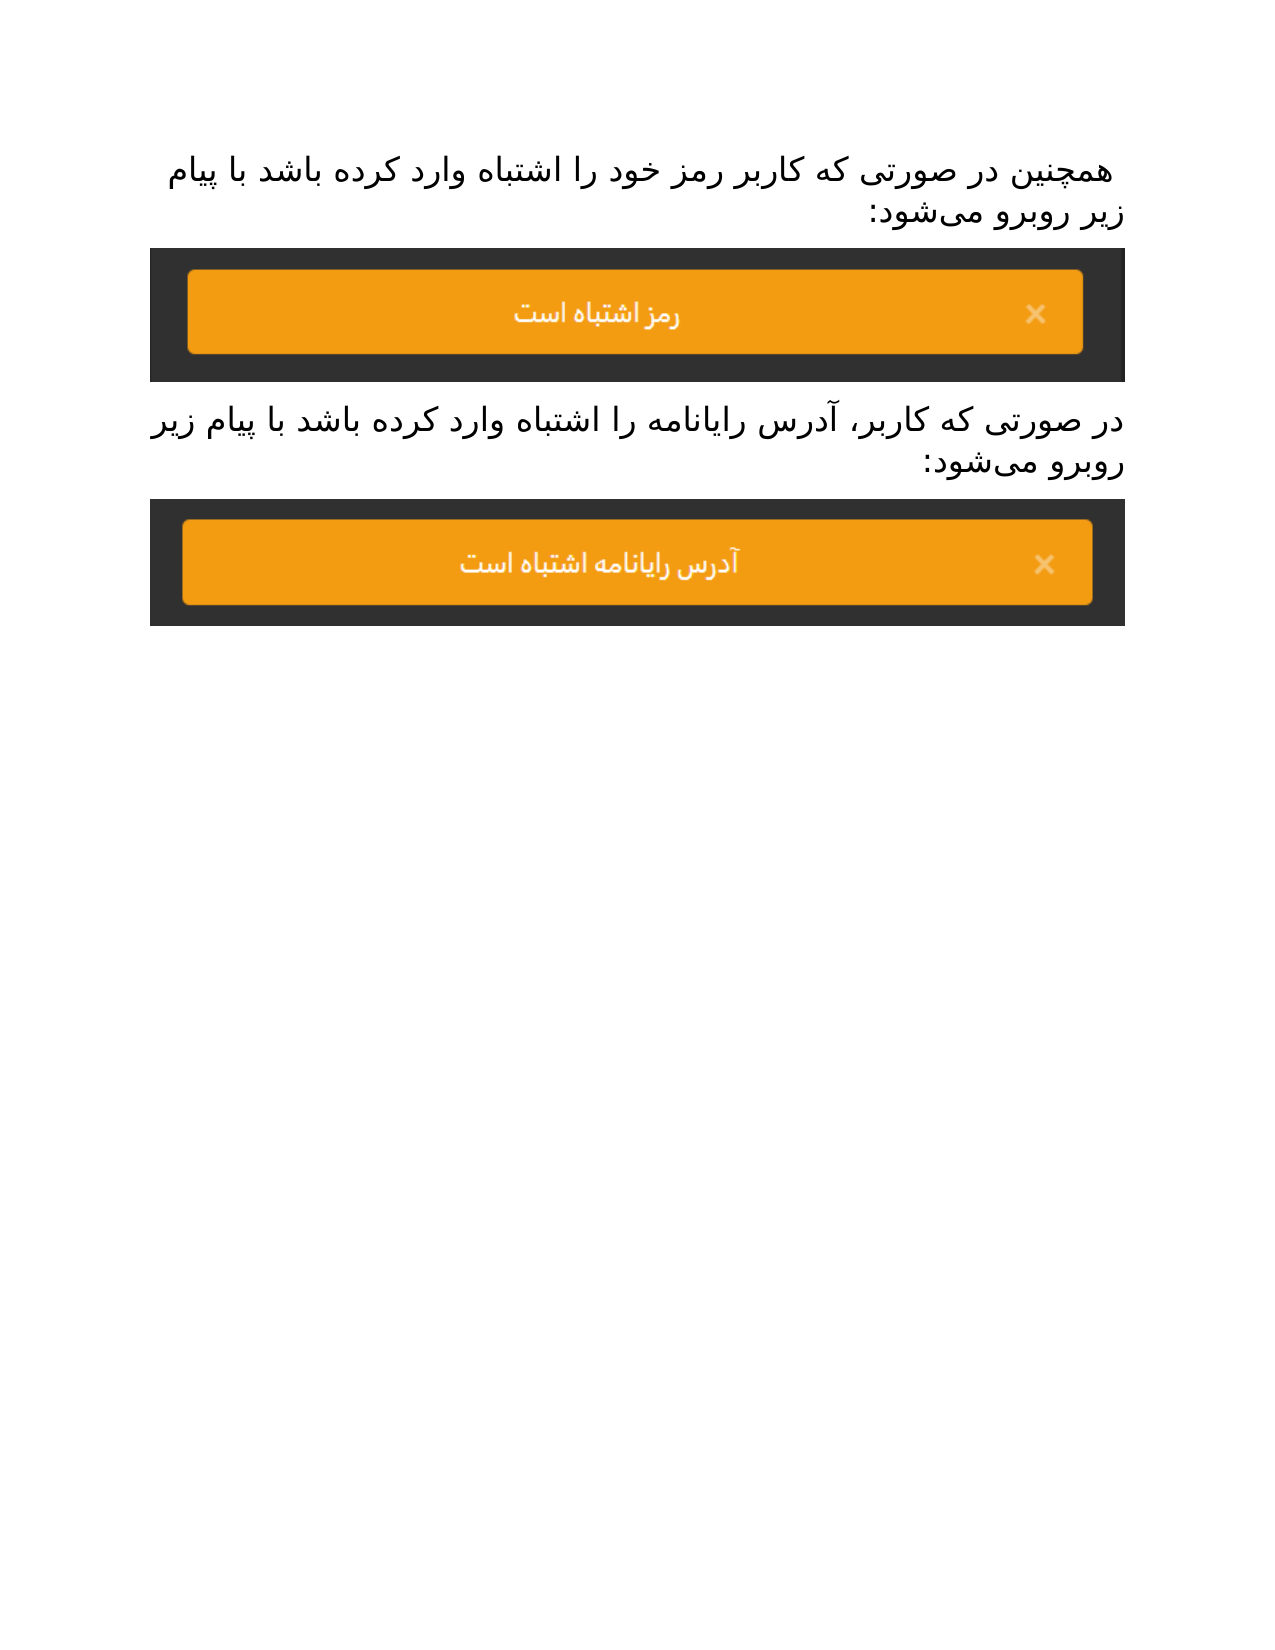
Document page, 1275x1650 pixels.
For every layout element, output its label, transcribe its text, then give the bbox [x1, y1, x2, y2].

text در صورتی که کاربر، آدرس رایانامه را اشتباه وارد کرده باشد با پیام زیر روبرو می‌شود: [150, 401, 1125, 481]
picture [150, 248, 1125, 382]
text همچنین در صورتی که کاربر رمز خود را اشتباه وارد کرده باشد با پیام زیر روبرو می‌شود: [150, 150, 1125, 230]
picture [150, 499, 1125, 626]
